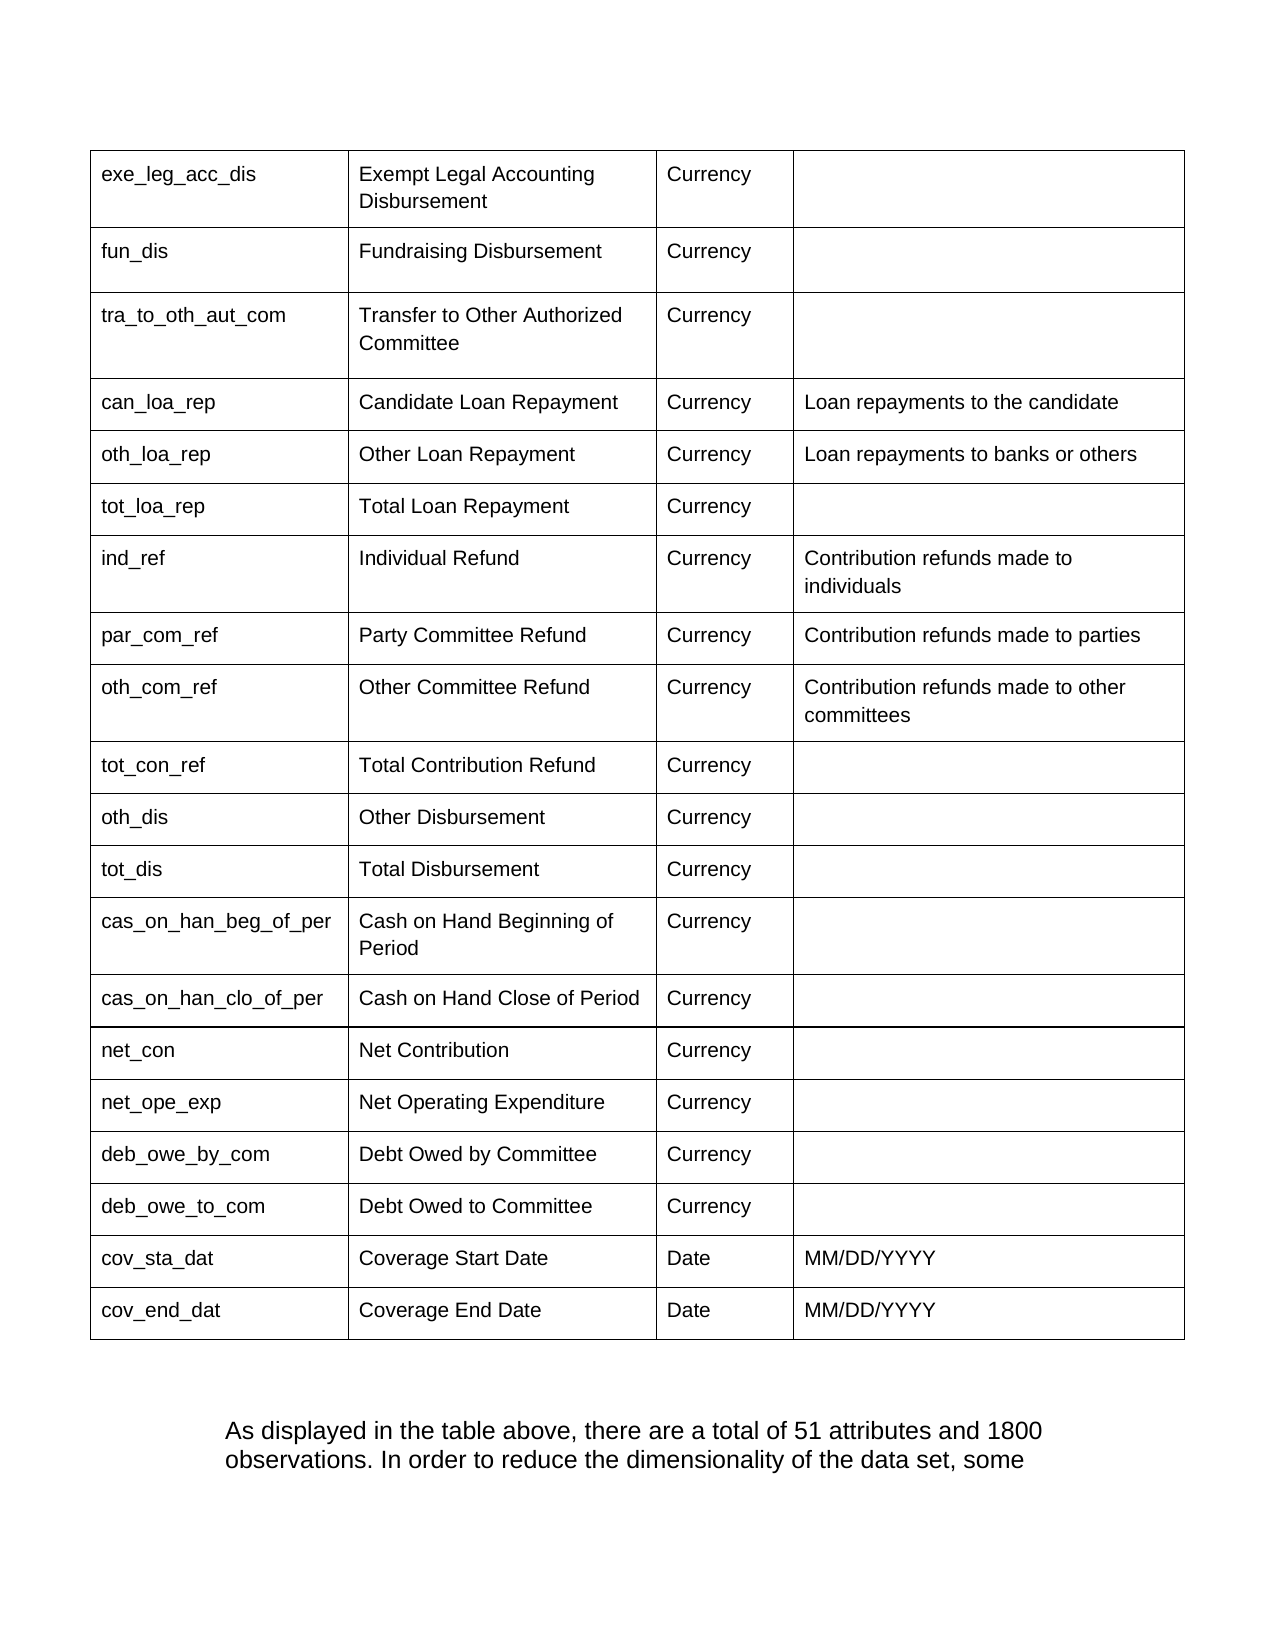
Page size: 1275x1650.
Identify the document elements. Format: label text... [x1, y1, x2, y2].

table_cell net_con [91, 1028, 348, 1078]
table_cell Currency [657, 742, 793, 793]
table_cell Currency [657, 1184, 793, 1235]
table_cell Candidate Loan Repayment [349, 379, 656, 430]
table_cell tot_loa_rep [91, 484, 348, 534]
table_cell cov_sta_dat [91, 1236, 348, 1287]
table_cell Currency [657, 379, 793, 430]
table_cell Net Operating Expenditure [349, 1080, 656, 1131]
table_cell deb_owe_by_com [91, 1132, 348, 1183]
table_cell Date [657, 1288, 793, 1339]
table_cell Currency [657, 794, 793, 845]
table_cell can_loa_rep [91, 379, 348, 430]
table_cell ind_ref [91, 536, 348, 612]
table_cell par_com_ref [91, 613, 348, 664]
table_cell MM/DD/YYYY [794, 1288, 1184, 1339]
table_cell Currency [657, 1132, 793, 1183]
table_cell Loan repayments to the candidate [794, 379, 1184, 430]
table_cell [794, 151, 1184, 227]
table_cell Other Loan Repayment [349, 431, 656, 482]
table_cell Currency [657, 484, 793, 534]
table_cell Currency [657, 846, 793, 897]
table_cell Debt Owed by Committee [349, 1132, 656, 1183]
table_cell oth_loa_rep [91, 431, 348, 482]
table_cell Currency [657, 613, 793, 664]
table_cell Coverage End Date [349, 1288, 656, 1339]
table_cell Currency [657, 898, 793, 974]
table_cell net_ope_exp [91, 1080, 348, 1131]
table_cell deb_owe_to_com [91, 1184, 348, 1235]
table_cell tra_to_oth_aut_com [91, 293, 348, 378]
table_cell Currency [657, 1080, 793, 1131]
table_cell [794, 293, 1184, 378]
table_cell Currency [657, 536, 793, 612]
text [225, 1416, 1125, 1474]
table_cell Cash on Hand Beginning of Period [349, 898, 656, 974]
table_cell [794, 1132, 1184, 1183]
table_cell Currency [657, 431, 793, 482]
table_cell tot_dis [91, 846, 348, 897]
table_cell [794, 1080, 1184, 1131]
table_cell exe_leg_acc_dis [91, 151, 348, 227]
table_cell Currency [657, 665, 793, 741]
table_cell cas_on_han_beg_of_per [91, 898, 348, 974]
table_cell MM/DD/YYYY [794, 1236, 1184, 1287]
table_cell Currency [657, 151, 793, 227]
table_cell [794, 975, 1184, 1026]
table_cell Fundraising Disbursement [349, 228, 656, 292]
table_cell Contribution refunds made to parties [794, 613, 1184, 664]
table_cell Currency [657, 1028, 793, 1078]
table_cell [794, 484, 1184, 534]
table_cell Net Contribution [349, 1028, 656, 1078]
table_cell cas_on_han_clo_of_per [91, 975, 348, 1026]
table_cell [794, 898, 1184, 974]
table_cell Date [657, 1236, 793, 1287]
table_cell Party Committee Refund [349, 613, 656, 664]
table_cell [794, 846, 1184, 897]
table_cell oth_com_ref [91, 665, 348, 741]
table_cell Contribution refunds made to individuals [794, 536, 1184, 612]
table_cell fun_dis [91, 228, 348, 292]
table_cell Individual Refund [349, 536, 656, 612]
table_cell Total Contribution Refund [349, 742, 656, 793]
table_cell Contribution refunds made to other committees [794, 665, 1184, 741]
table_cell Total Loan Repayment [349, 484, 656, 534]
table_cell Cash on Hand Close of Period [349, 975, 656, 1026]
table_cell Coverage Start Date [349, 1236, 656, 1287]
table_cell Loan repayments to banks or others [794, 431, 1184, 482]
table_cell Currency [657, 228, 793, 292]
table_cell [794, 228, 1184, 292]
table_cell Other Disbursement [349, 794, 656, 845]
table_cell Currency [657, 975, 793, 1026]
table_cell Exempt Legal Accounting Disbursement [349, 151, 656, 227]
table_cell [794, 742, 1184, 793]
table_cell Other Committee Refund [349, 665, 656, 741]
table_cell [794, 1184, 1184, 1235]
table_cell cov_end_dat [91, 1288, 348, 1339]
table_cell Currency [657, 293, 793, 378]
table_cell Total Disbursement [349, 846, 656, 897]
table_cell tot_con_ref [91, 742, 348, 793]
table_cell Transfer to Other Authorized Committee [349, 293, 656, 378]
table_cell Debt Owed to Committee [349, 1184, 656, 1235]
table_cell [794, 1028, 1184, 1078]
table_cell [794, 794, 1184, 845]
table_cell oth_dis [91, 794, 348, 845]
